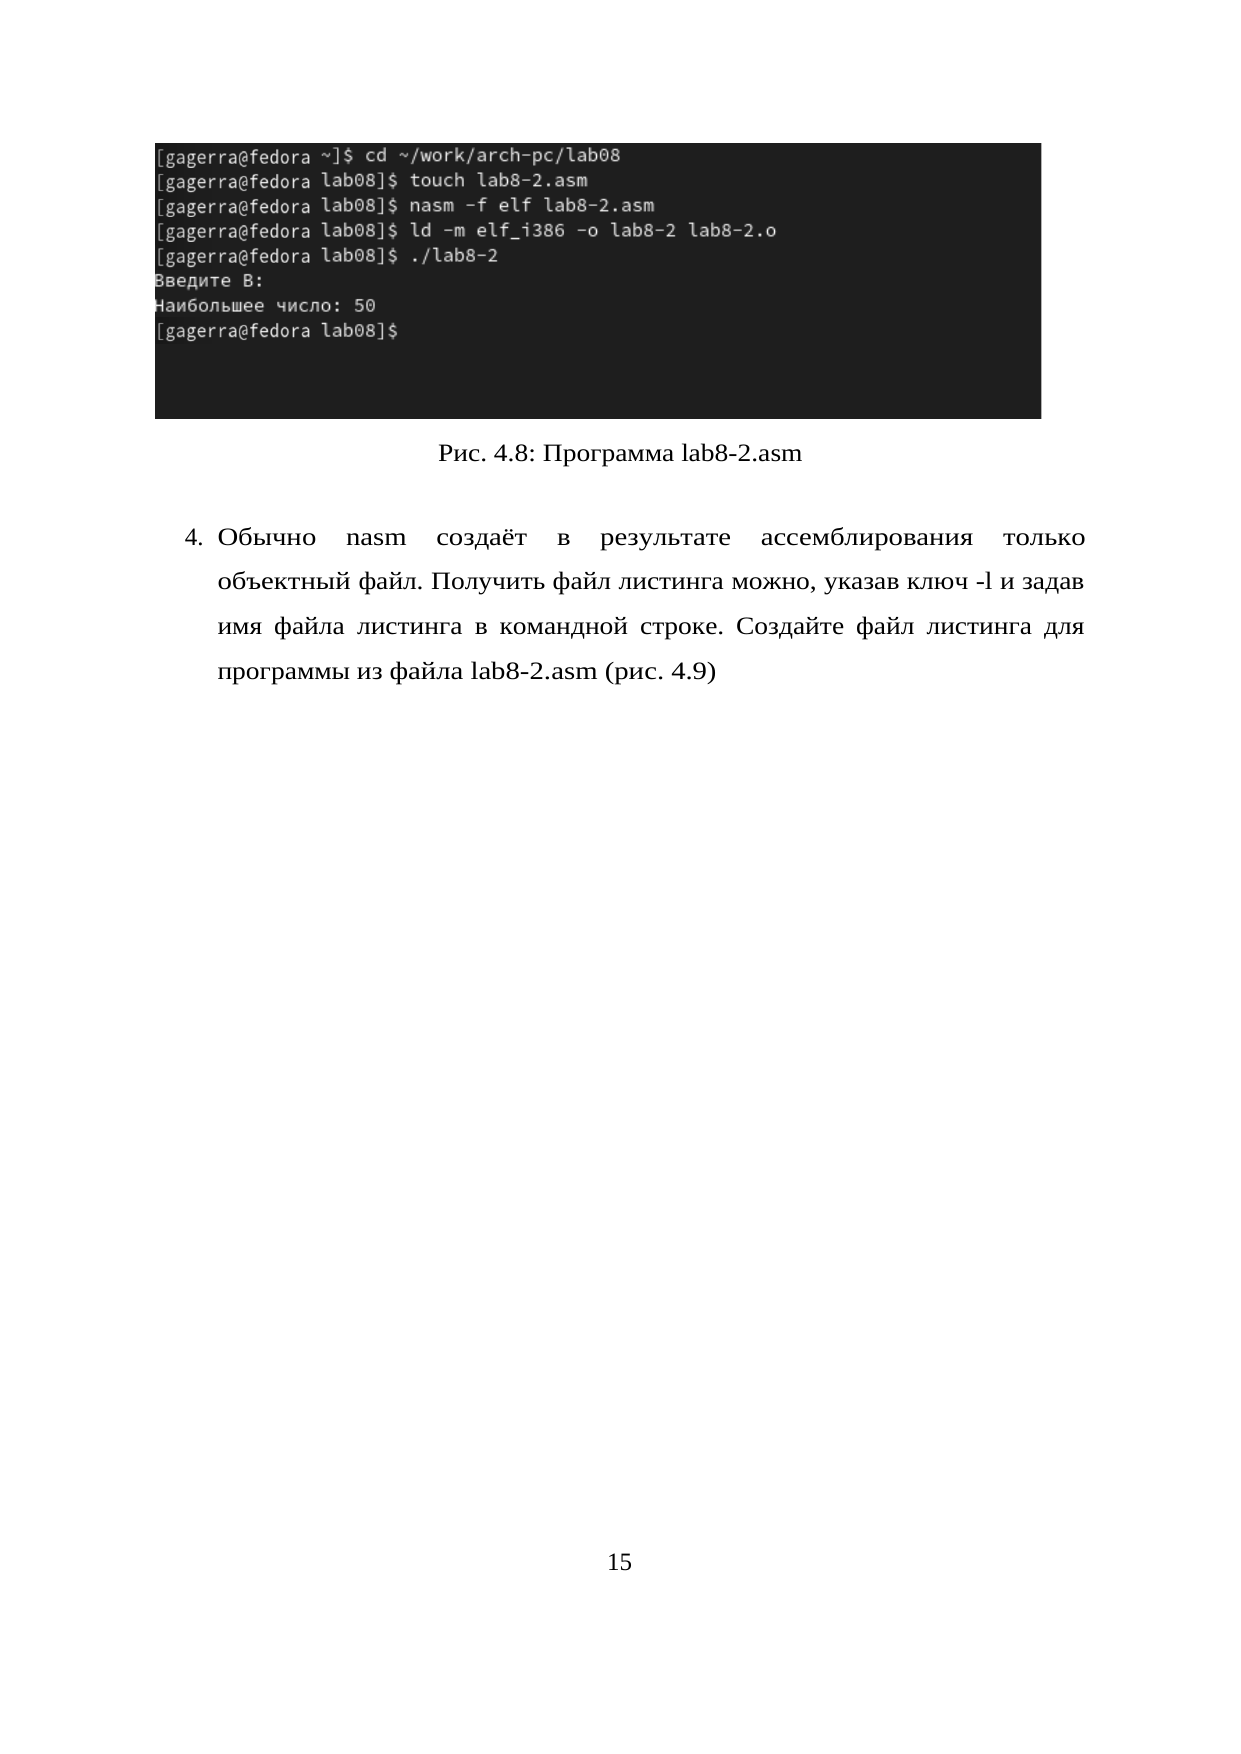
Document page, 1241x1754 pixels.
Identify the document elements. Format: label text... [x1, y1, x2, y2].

list Обычно nasm создаёт в результате ассемблирования только объектный файл. Получить файл листинга можно, указав ключ -l и задав имя файла листинга в командной строке. Создайте файл листинга для программы из файла lab8-2.asm (рис. 4.9) [184, 522, 1086, 685]
text Рис. 4.8: Программа lab8-2.asm [233, 438, 1007, 467]
picture [155, 143, 1042, 419]
